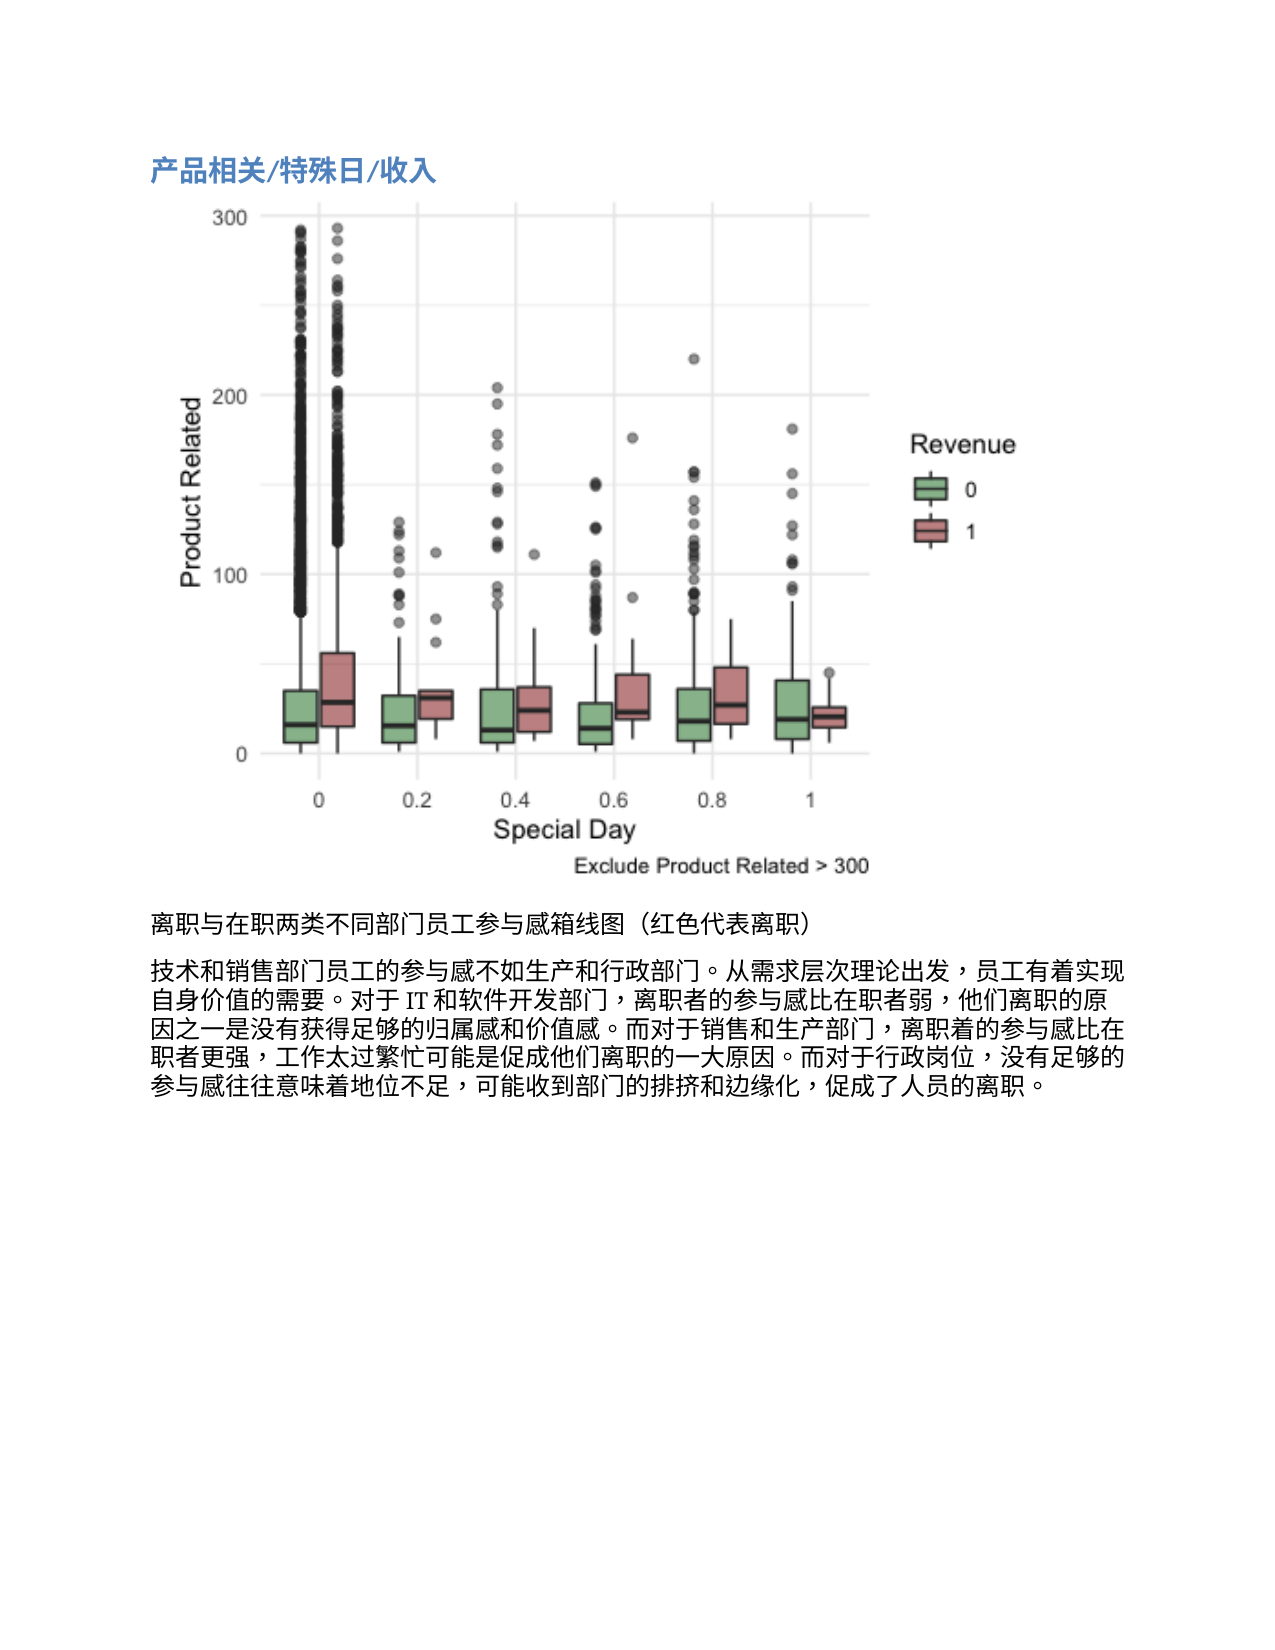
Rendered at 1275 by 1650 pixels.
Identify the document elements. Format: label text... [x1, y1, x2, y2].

picture [168, 189, 1044, 890]
text 技术和销售部门员工的参与感不如生产和行政部门。从需求层次理论出发，员工有着实现自身价值的需要。对于 IT 和软件开发部门，离职者的参与感比在职者弱，他们离职的原因之一是没有获得足够的归属感和价值感。而对于销售和生产部门，离职着的参与感比在职者更强，工作太过繁忙可能是促成他们离职的一大原因。而对于行政岗位，没有足够的参与感往往意味着地位不足，可能收到部门的排挤和边缘化，促成了人员的离职。 [150, 958, 1125, 1102]
text 离职与在职两类不同部门员工参与感箱线图（红色代表离职） [150, 911, 1125, 939]
subtitle 产品相关/特殊日/收入 [150, 150, 1125, 190]
